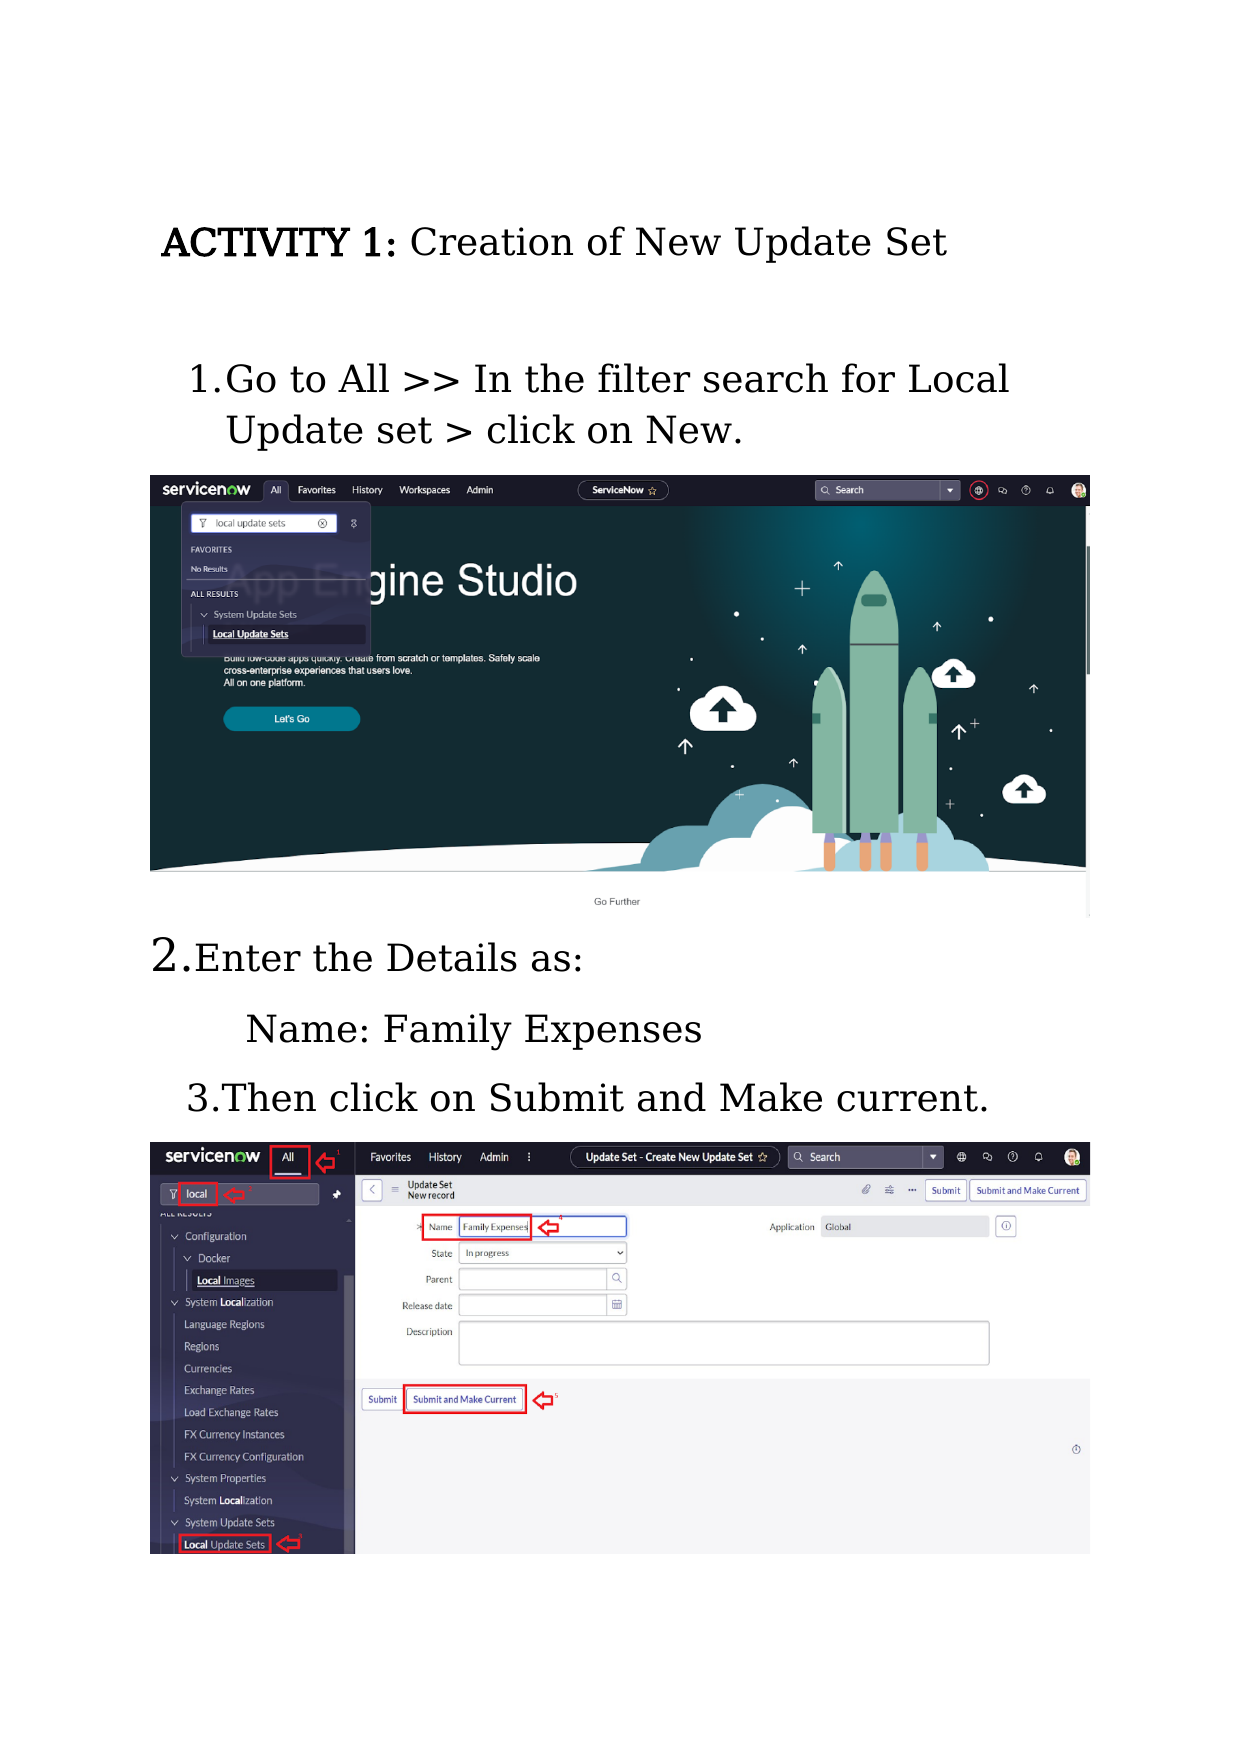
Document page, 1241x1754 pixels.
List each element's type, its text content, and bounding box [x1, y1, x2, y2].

text 3.Then click on Submit and Make current. [150, 1074, 1090, 1119]
picture [150, 475, 1090, 918]
text Name: Family Expenses [150, 1006, 1090, 1051]
text ACTIVITY 1: Creation of New Update Set [150, 218, 1090, 263]
text 2.Enter the Details as: [150, 918, 1090, 981]
picture [150, 1142, 1091, 1554]
list Go to All >> In the filter search for Local Update set > click on New. [187, 355, 1090, 452]
